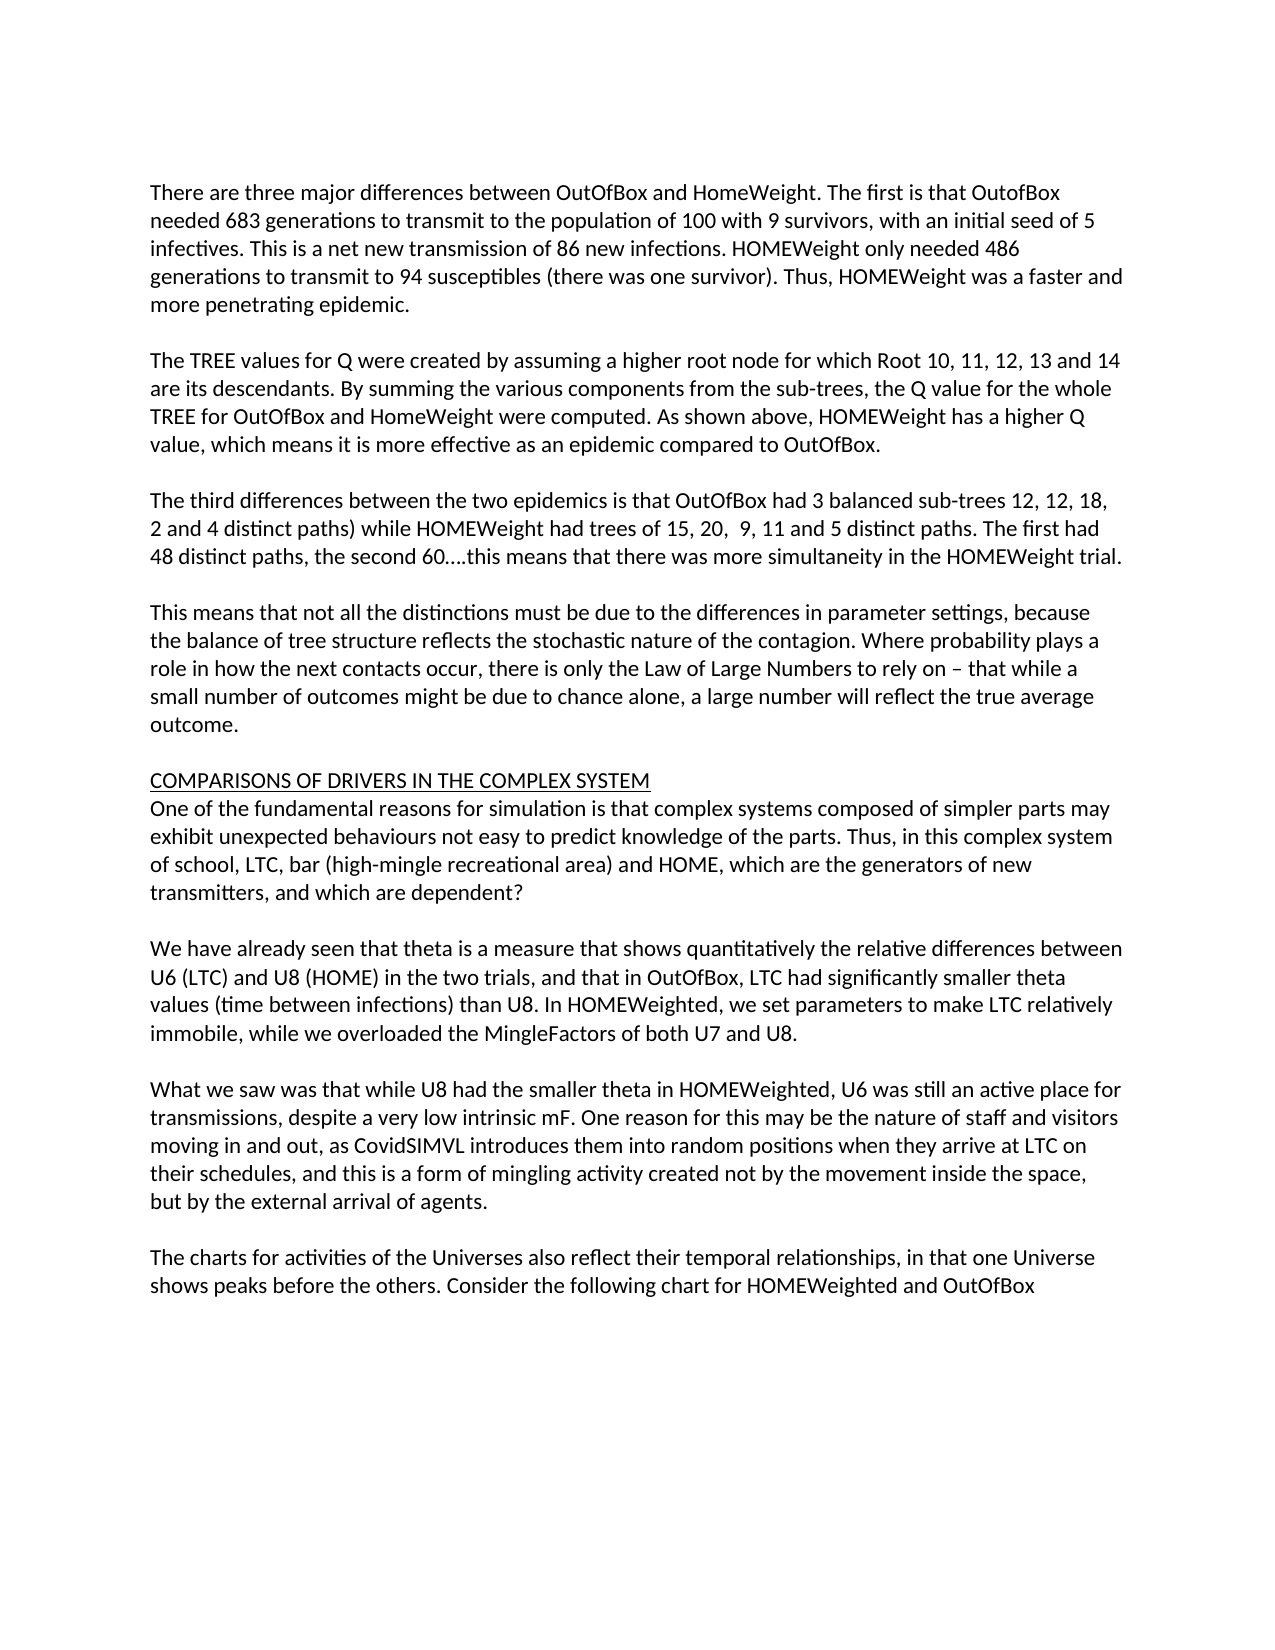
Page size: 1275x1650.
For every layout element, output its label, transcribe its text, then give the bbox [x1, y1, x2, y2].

text The TREE values for Q were created by assuming a higher root node for which Root 10, 11, 12, 13 and 14 are its descendants. By summing the various components from the sub-trees, the Q value for the whole TREE for OutOfBox and HomeWeight were computed. As shown above, HOMEWeight has a higher Q value, which means it is more effective as an epidemic compared to OutOfBox. [150, 346, 1125, 458]
text One of the fundamental reasons for simulation is that complex systems composed of simpler parts may exhibit unexpected behaviours not easy to predict knowledge of the parts. Thus, in this complex system of school, LTC, bar (high-mingle recreational area) and HOME, which are the generators of new transmitters, and which are dependent? [150, 794, 1125, 907]
text COMPARISONS OF DRIVERS IN THE COMPLEX SYSTEM [150, 766, 1125, 794]
text The third differences between the two epidemics is that OutOfBox had 3 balanced sub-trees 12, 12, 18, 2 and 4 distinct paths) while HOMEWeight had trees of 15, 20, 9, 11 and 5 distinct paths. The first had 48 distinct paths, the second 60….this means that there was more simultaneity in the HOMEWeight trial. [150, 486, 1125, 570]
text There are three major differences between OutOfBox and HomeWeight. The first is that OutofBox needed 683 generations to transmit to the population of 100 with 9 survivors, with an initial seed of 5 infectives. This is a net new transmission of 86 new infections. HOMEWeight only needed 486 generations to transmit to 94 susceptibles (there was one survivor). Thus, HOMEWeight was a faster and more penetrating epidemic. [150, 178, 1125, 318]
text The charts for activities of the Universes also reflect their temporal relationships, in that one Universe shows peaks before the others. Consider the following chart for HOMEWeighted and OutOfBox [150, 1243, 1125, 1299]
text What we saw was that while U8 had the smaller theta in HOMEWeighted, U6 was still an active place for transmissions, despite a very low intrinsic mF. One reason for this may be the nature of staff and visitors moving in and out, as CovidSIMVL introduces them into random positions when they arrive at LTC on their schedules, and this is a form of mingling activity created not by the movement inside the space, but by the external arrival of agents. [150, 1075, 1125, 1215]
text We have already seen that theta is a measure that shows quantitatively the relative differences between U6 (LTC) and U8 (HOME) in the two trials, and that in OutOfBox, LTC had significantly smaller theta values (time between infections) than U8. In HOMEWeighted, we set parameters to make LTC relatively immobile, while we overloaded the MingleFactors of both U7 and U8. [150, 934, 1125, 1047]
text This means that not all the distinctions must be due to the differences in parameter settings, because the balance of tree structure reflects the stochastic nature of the contagion. Where probability plays a role in how the next contacts occur, there is only the Law of Large Numbers to rely on – that while a small number of outcomes might be due to chance alone, a large number will reflect the true average outcome. [150, 598, 1125, 738]
